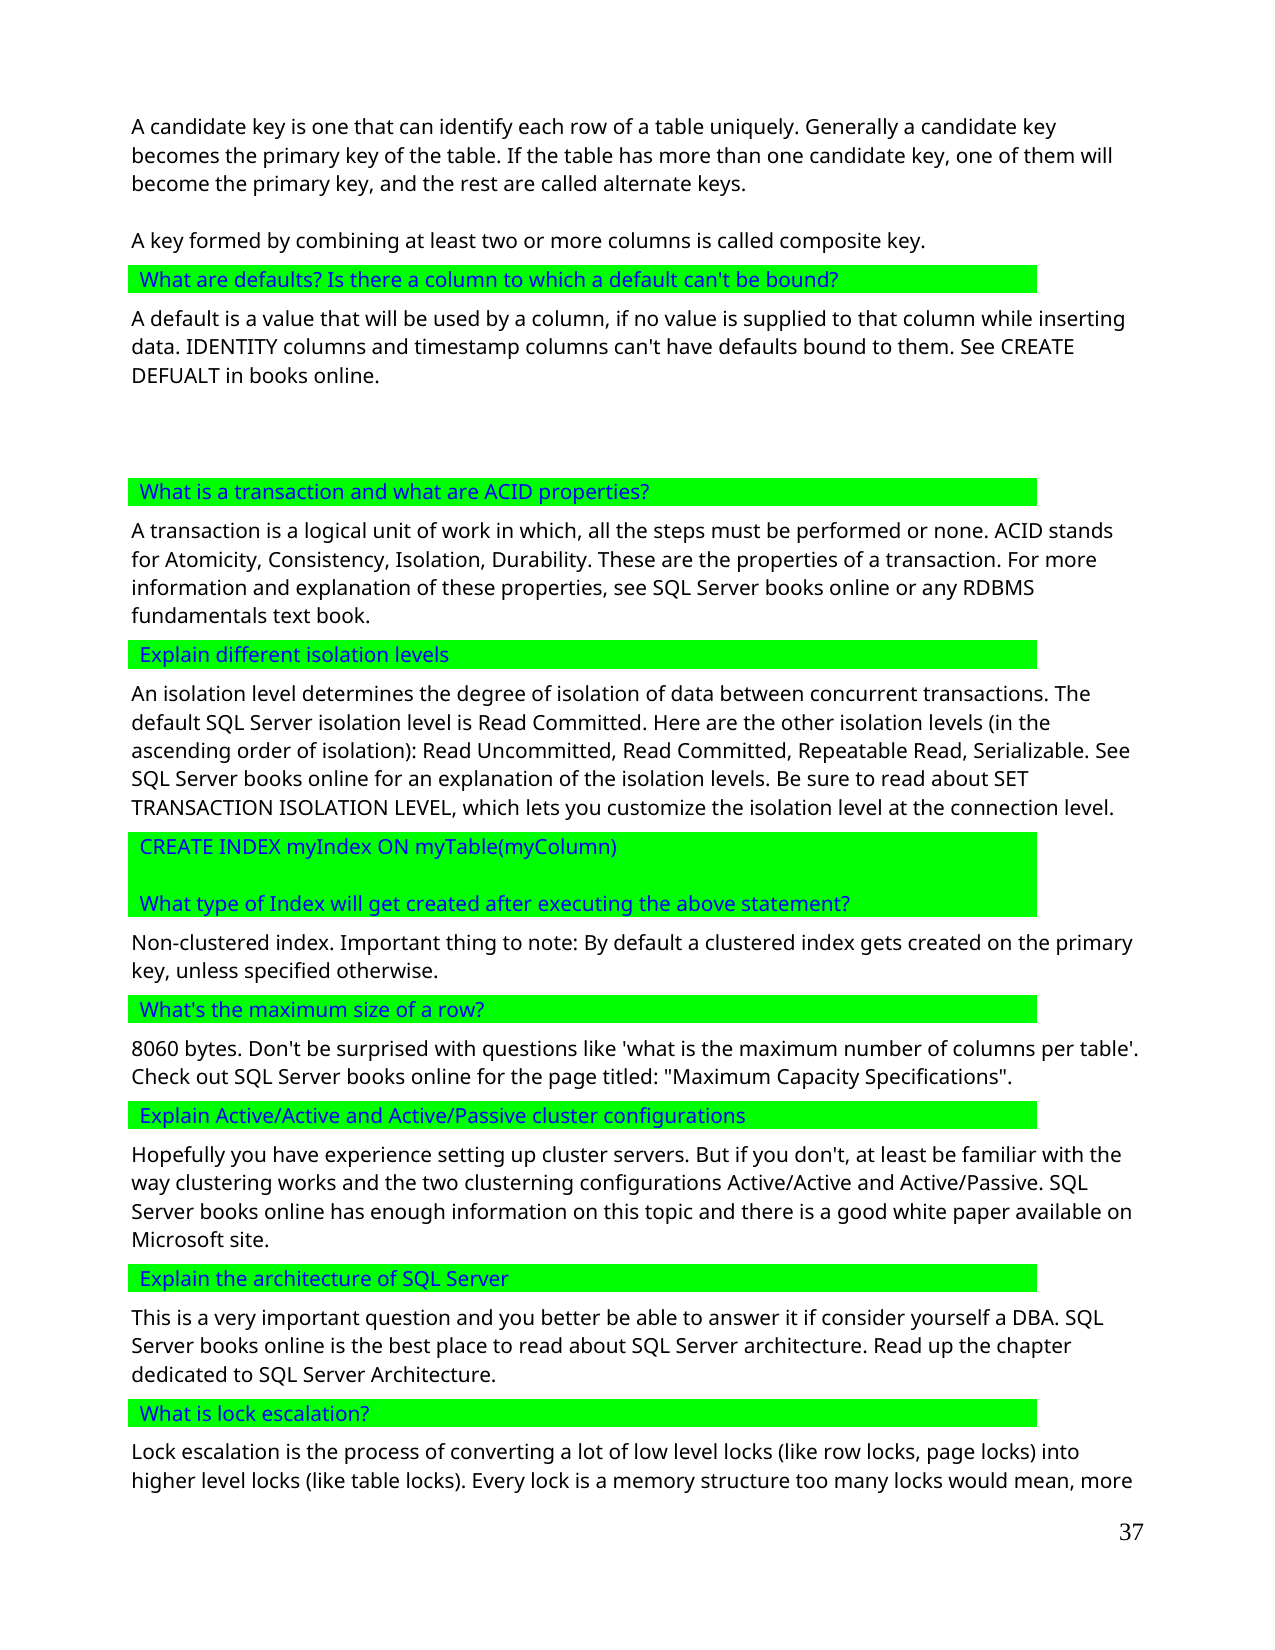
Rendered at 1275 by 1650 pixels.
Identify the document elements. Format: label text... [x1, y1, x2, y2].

table_header CREATE INDEX myIndex ON myTable(myColumn) What type of Index will get created after executing the above statement? [128, 832, 1037, 917]
table_header What's the maximum size of a row? [128, 995, 1037, 1023]
text This is a very important question and you better be able to answer it if consider yourself a DBA. SQL Server books online is the best place to read about SQL Server architecture. Read up the chapter dedicated to SQL Server Architecture. [131, 1303, 1144, 1388]
text 8060 bytes. Don't be surprised with questions like 'what is the maximum number of columns per table'. Check out SQL Server books online for the page titled: "Maximum Capacity Specifications". [131, 1034, 1144, 1091]
text Hopefully you have experience setting up cluster servers. But if you don't, at least be familiar with the way clustering works and the two clusterning configurations Active/Active and Active/Passive. SQL Server books online has enough information on this topic and there is a good white paper available on Microsoft site. [131, 1140, 1144, 1254]
text A default is a value that will be used by a column, if no value is supplied to that column while inserting data. IDENTITY columns and timestamp columns can't have defaults bound to them. See CREATE DEFUALT in books online. [131, 304, 1144, 389]
table_header Explain Active/Active and Active/Passive cluster configurations [128, 1101, 1037, 1129]
table_header What are defaults? Is there a column to which a default can't be bound? [128, 265, 1037, 293]
table_header Explain the architecture of SQL Server [128, 1264, 1037, 1292]
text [131, 1437, 1144, 1494]
text A transaction is a logical unit of work in which, all the steps must be performed or none. ACID stands for Atomicity, Consistency, Isolation, Durability. These are the properties of a transaction. For more information and explanation of these properties, see SQL Server books online or any RDBMS fundamentals text book. [131, 516, 1144, 630]
table_header What is lock escalation? [128, 1399, 1037, 1427]
table_header What is a transaction and what are ACID properties? [128, 478, 1037, 506]
text Non-clustered index. Important thing to note: By default a clustered index gets created on the primary key, unless specified otherwise. [131, 928, 1144, 984]
table_header Explain different isolation levels [128, 640, 1037, 669]
text A candidate key is one that can identify each row of a table uniquely. Generally a candidate key becomes the primary key of the table. If the table has more than one candidate key, one of them will become the primary key, and the rest are called alternate keys. A key formed by combining at least two or more columns is called composite key. [131, 112, 1144, 255]
text An isolation level determines the degree of isolation of data between concurrent transactions. The default SQL Server isolation level is Read Committed. Here are the other isolation levels (in the ascending order of isolation): Read Uncommitted, Read Committed, Repeatable Read, Serializable. See SQL Server books online for an explanation of the isolation levels. Be sure to read about SET TRANSACTION ISOLATION LEVEL, which lets you customize the isolation level at the connection level. [131, 679, 1144, 821]
